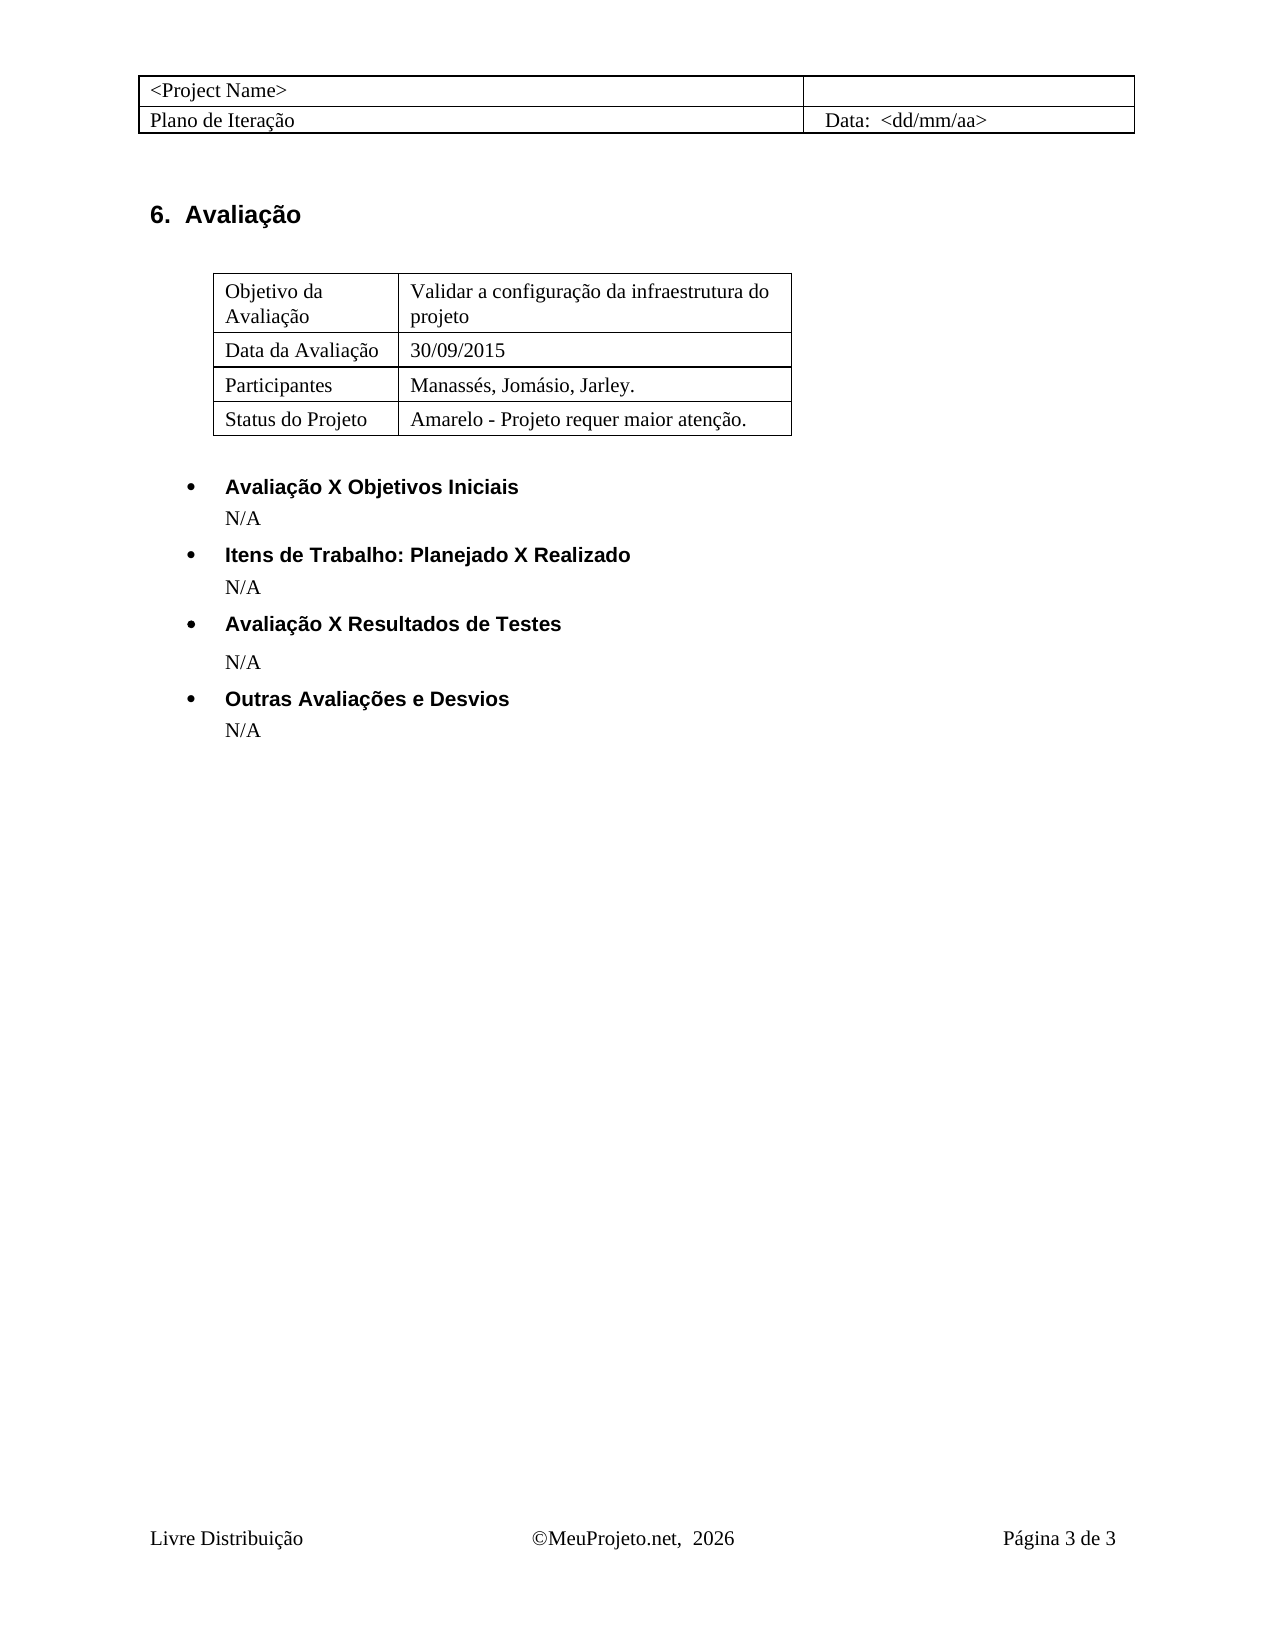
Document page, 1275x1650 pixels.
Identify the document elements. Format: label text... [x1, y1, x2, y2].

list Avaliação X Resultados de Testes [187, 611, 1125, 636]
subtitle Itens de Trabalho: Planejado X Realizado [187, 542, 1125, 567]
subtitle Avaliação X Objetivos Iniciais [187, 474, 1125, 499]
table_cell Amarelo - Projeto requer maior atenção. [399, 402, 791, 435]
table_cell Data da Avaliação [214, 333, 398, 366]
list N/A [150, 505, 1125, 530]
subtitle Outras Avaliações e Desvios [187, 686, 1125, 711]
table_cell Manassés, Jomásio, Jarley. [399, 368, 791, 401]
table_header Objetivo da Avaliação [214, 274, 398, 332]
subtitle 6. Avaliação [150, 200, 1125, 229]
table_header Validar a configuração da infraestrutura do projeto [399, 274, 791, 332]
table_cell Participantes [214, 368, 398, 401]
list N/A [150, 717, 1125, 742]
table_cell Status do Projeto [214, 402, 398, 435]
table_cell 30/09/2015 [399, 333, 791, 366]
list N/A [225, 649, 1125, 674]
list N/A [150, 574, 1125, 599]
